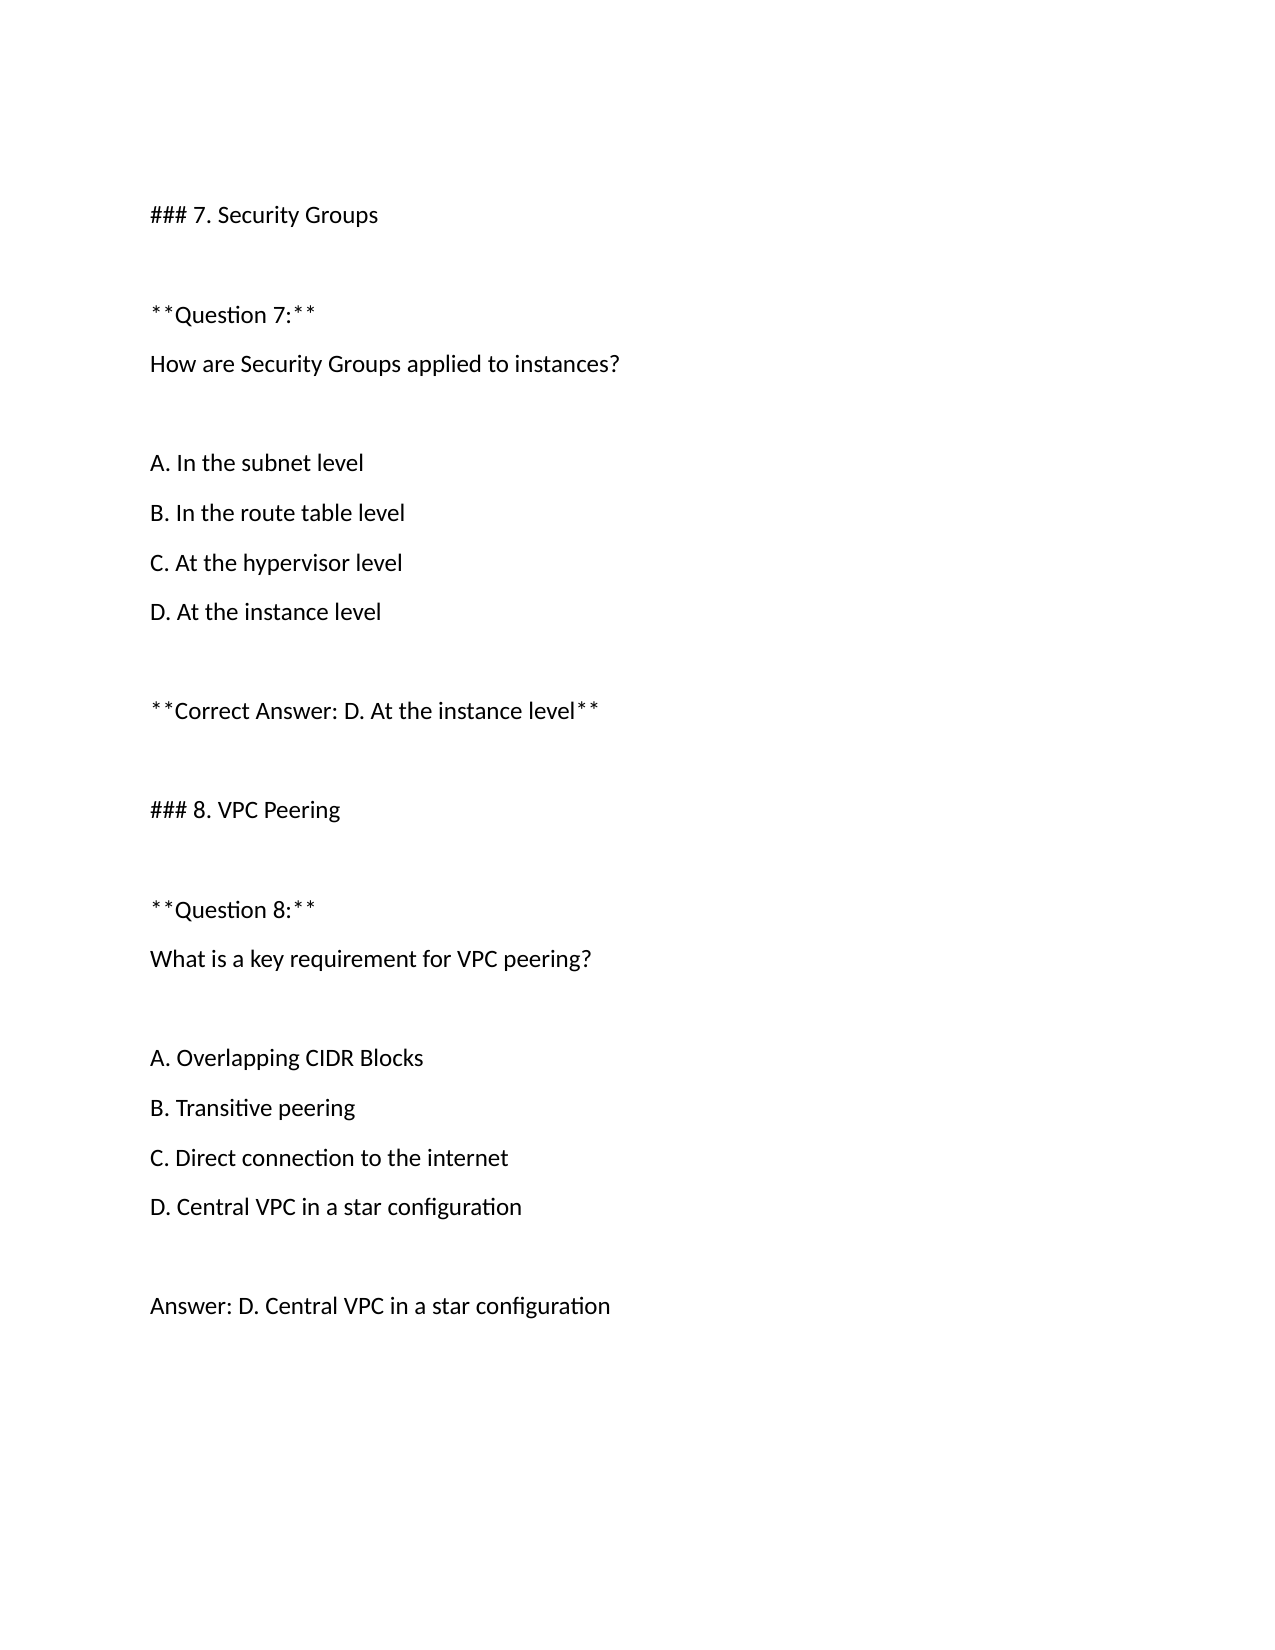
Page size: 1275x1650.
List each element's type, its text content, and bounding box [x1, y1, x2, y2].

text B. In the route table level [150, 497, 1125, 528]
text D. Central VPC in a star configuration [150, 1191, 1125, 1222]
text **Question 8:** [150, 894, 1125, 924]
text How are Security Groups applied to instances? [150, 348, 1125, 379]
text ### 8. VPC Peering [150, 794, 1125, 825]
text ### 7. Security Groups [150, 199, 1125, 230]
text A. In the subnet level [150, 447, 1125, 478]
text A. Overlapping CIDR Blocks [150, 1042, 1125, 1073]
text C. At the hypervisor level [150, 547, 1125, 577]
text D. At the instance level [150, 596, 1125, 627]
text B. Transitive peering [150, 1092, 1125, 1123]
text Answer: D. Central VPC in a star configuration [150, 1290, 1125, 1321]
text **Correct Answer: D. At the instance level** [150, 695, 1125, 726]
text What is a key requirement for VPC peering? [150, 943, 1125, 974]
text **Question 7:** [150, 299, 1125, 329]
text C. Direct connection to the internet [150, 1142, 1125, 1172]
